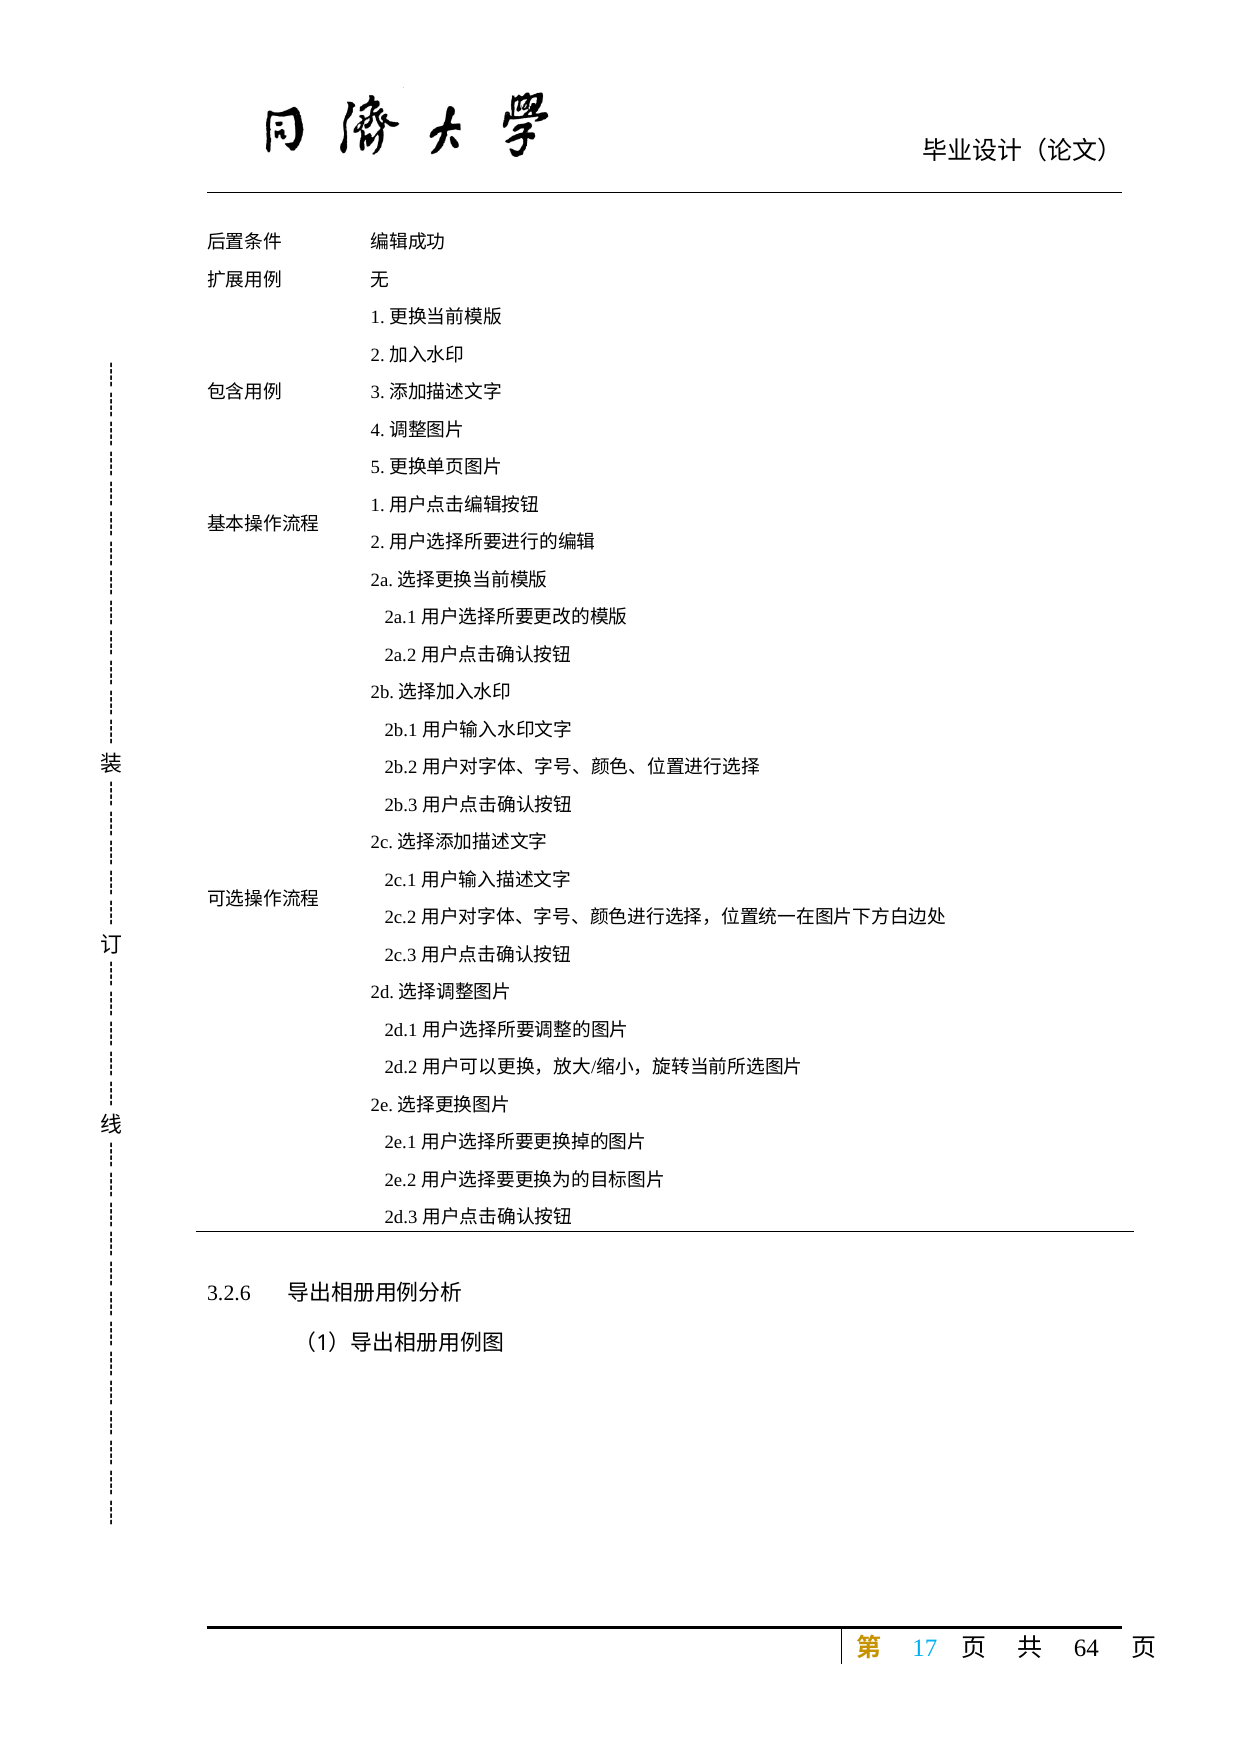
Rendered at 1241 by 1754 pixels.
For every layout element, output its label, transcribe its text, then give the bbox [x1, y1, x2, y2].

table_cell 编辑成功 [359, 219, 1133, 256]
table_cell 更换当前模版 加入水印 添加描述文字 调整图片 更换单页图片 [359, 294, 1133, 481]
table_cell 可选操作流程 [196, 556, 359, 1231]
table_cell 1. 用户点击编辑按钮 2. 用户选择所要进行的编辑 [359, 481, 1133, 556]
picture [244, 84, 566, 164]
table_cell 后置条件 [196, 219, 359, 256]
table_cell 扩展用例 [196, 256, 359, 294]
table_cell 包含用例 [196, 294, 359, 481]
table_cell 无 [359, 256, 1133, 294]
list 导出相册用例图 [251, 1320, 1122, 1357]
subtitle 导出相册用例分析 [207, 1270, 1122, 1307]
table_cell 基本操作流程 [196, 481, 359, 556]
table_cell 2a. 选择更换当前模版 2a.1 用户选择所要更改的模版 2a.2 用户点击确认按钮 2b. 选择加入水印 2b.1 用户输入水印文字 2b.2 用户对字体、字号、颜色、位置进行选择 2b.3 用户点击确认按钮 2c. 选择添加描述文字 2c.1 用户输入描述文字 2c.2 用户对字体、字号、颜色进行选择，位置统一在图片下方白边处 2c.3 用户点击确认按钮 2d. 选择调整图片 2d.1 用户选择所要调整的图片 2d.2 用户可以更换，放大/缩小，旋转当前所选图片 2e. 选择更换图片 2e.1 用户选择所要更换掉的图片 2e.2 用户选择要更换为的目标图片 2d.3 用户点击确认按钮 [359, 556, 1133, 1231]
